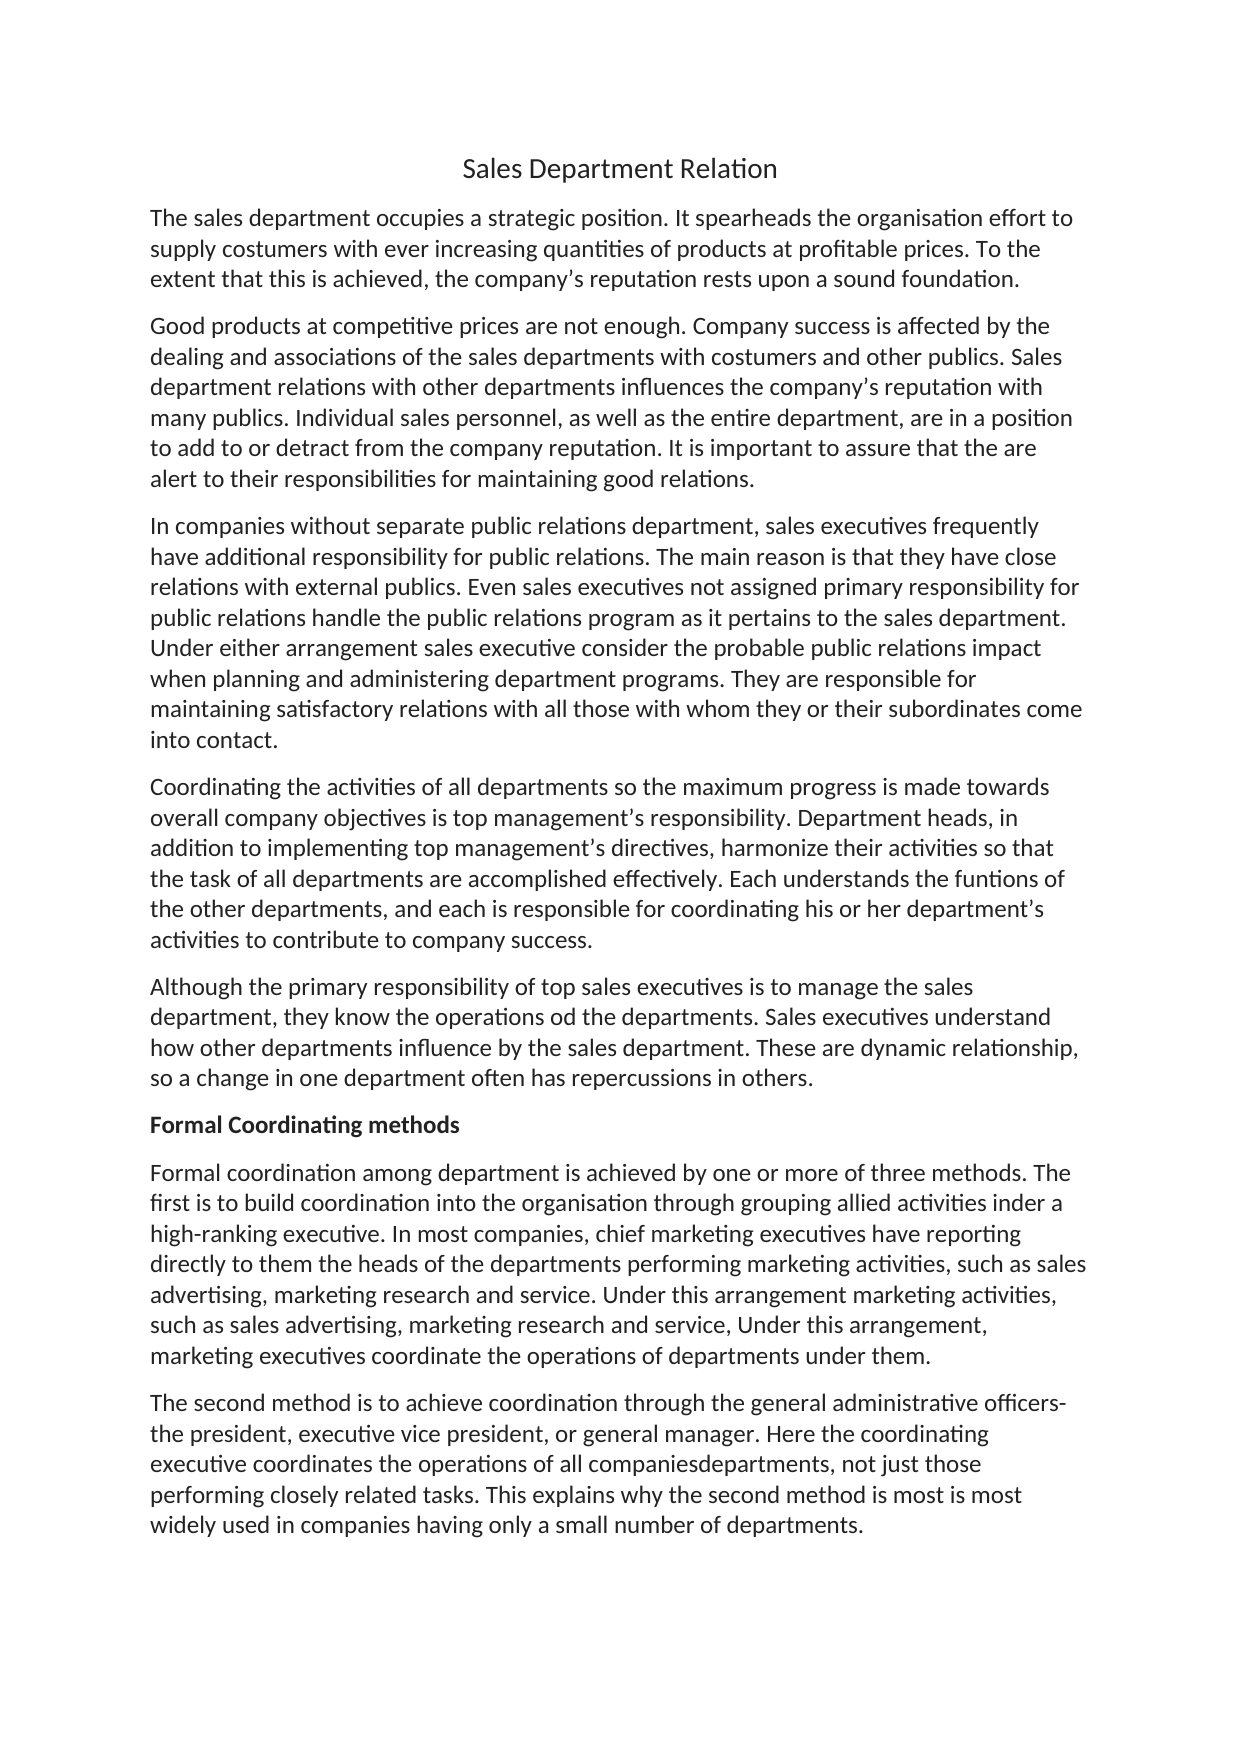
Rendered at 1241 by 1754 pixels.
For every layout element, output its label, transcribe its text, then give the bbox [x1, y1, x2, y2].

text Formal Coordinating methods [150, 1110, 1090, 1140]
text The sales department occupies a strategic position. It spearheads the organisation effort to supply costumers with ever increasing quantities of products at profitable prices. To the extent that this is achieved, the company’s reputation rests upon a sound foundation. [150, 202, 1090, 294]
text In companies without separate public relations department, sales executives frequently have additional responsibility for public relations. The main reason is that they have close relations with external publics. Even sales executives not assigned primary responsibility for public relations handle the public relations program as it pertains to the sales department. Under either arrangement sales executive consider the probable public relations impact when planning and administering department programs. They are responsible for maintaining satisfactory relations with all those with whom they or their subordinates come into contact. [150, 510, 1090, 754]
text Sales Department Relation [150, 150, 1090, 186]
text Coordinating the activities of all departments so the maximum progress is made towards overall company objectives is top management’s responsibility. Department heads, in addition to implementing top management’s directives, harmonize their activities so that the task of all departments are accomplished effectively. Each understands the funtions of the other departments, and each is responsible for coordinating his or her department’s activities to contribute to company success. [150, 771, 1090, 954]
text Although the primary responsibility of top sales executives is to manage the sales department, they know the operations od the departments. Sales executives understand how other departments influence by the sales department. These are dynamic relationship, so a change in one department often has repercussions in others. [150, 971, 1090, 1093]
text Good products at competitive prices are not enough. Company success is affected by the dealing and associations of the sales departments with costumers and other publics. Sales department relations with other departments influences the company’s reputation with many publics. Individual sales personnel, as well as the entire department, are in a position to add to or detract from the company reputation. It is important to assure that the are alert to their responsibilities for maintaining good relations. [150, 311, 1090, 494]
text The second method is to achieve coordination through the general administrative officers-the president, executive vice president, or general manager. Here the coordinating executive coordinates the operations of all companiesdepartments, not just those performing closely related tasks. This explains why the second method is most is most widely used in companies having only a small number of departments. [150, 1387, 1090, 1540]
text Formal coordination among department is achieved by one or more of three methods. The first is to build coordination into the organisation through grouping allied activities inder a high-ranking executive. In most companies, chief marketing executives have reporting directly to them the heads of the departments performing marketing activities, such as sales advertising, marketing research and service. Under this arrangement marketing activities, such as sales advertising, marketing research and service, Under this arrangement, marketing executives coordinate the operations of departments under them. [150, 1157, 1090, 1371]
